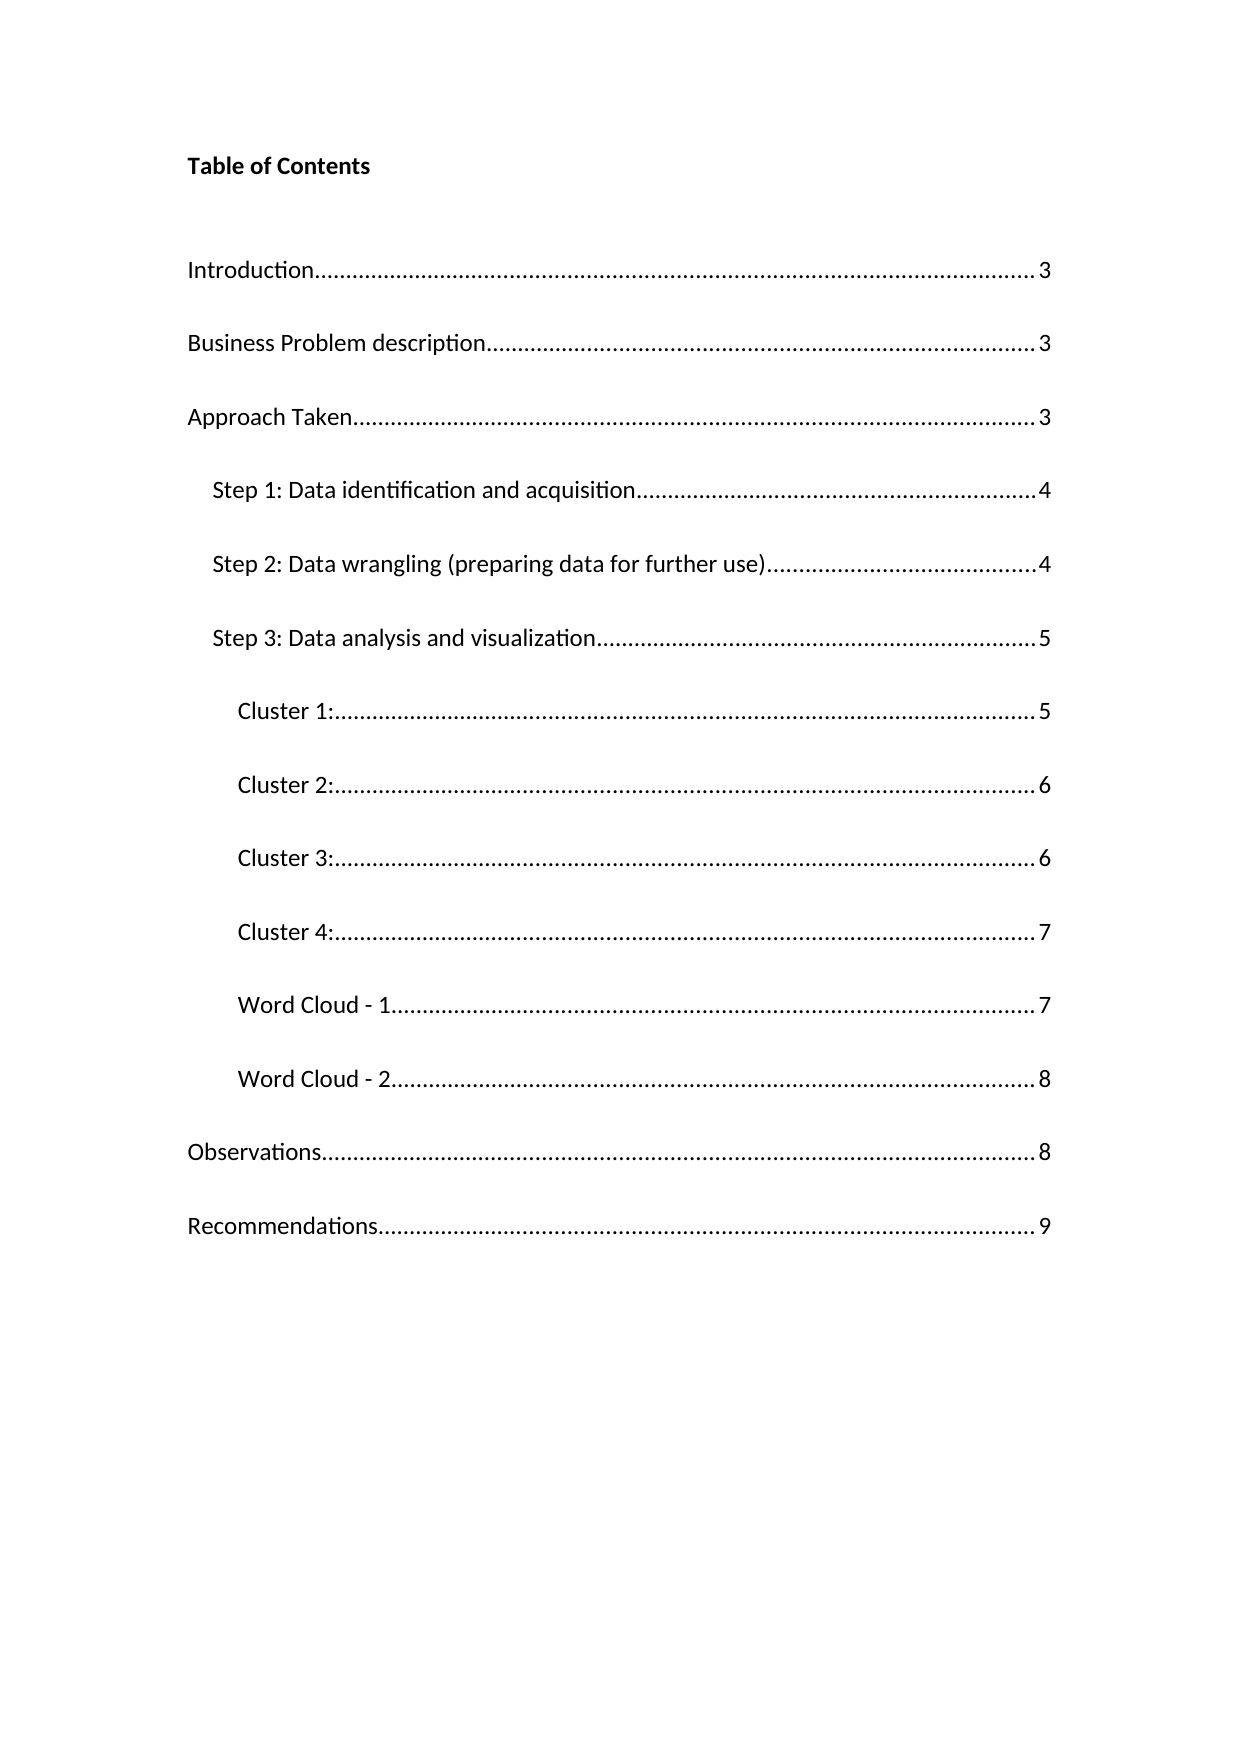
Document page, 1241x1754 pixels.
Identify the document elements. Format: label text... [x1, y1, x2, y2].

text Cluster 2: 6 [238, 769, 1053, 799]
text Step 3: Data analysis and visualization 5 [212, 622, 1053, 652]
text Recommendations 9 [187, 1210, 1053, 1241]
text Step 1: Data identification and acquisition 4 [212, 475, 1053, 505]
text Step 2: Data wrangling (preparing data for further use) 4 [212, 548, 1053, 579]
text Business Problem description 3 [187, 328, 1053, 358]
text Cluster 1: 5 [238, 695, 1053, 726]
text Word Cloud - 2 8 [238, 1063, 1053, 1093]
text Observations 8 [187, 1137, 1053, 1167]
text Cluster 4: 7 [238, 916, 1053, 946]
text Word Cloud - 1 7 [238, 989, 1053, 1020]
text Table of Contents [187, 150, 1053, 181]
text Approach Taken 3 [187, 401, 1053, 432]
text Cluster 3: 6 [238, 842, 1053, 873]
text Introduction 3 [187, 254, 1053, 284]
